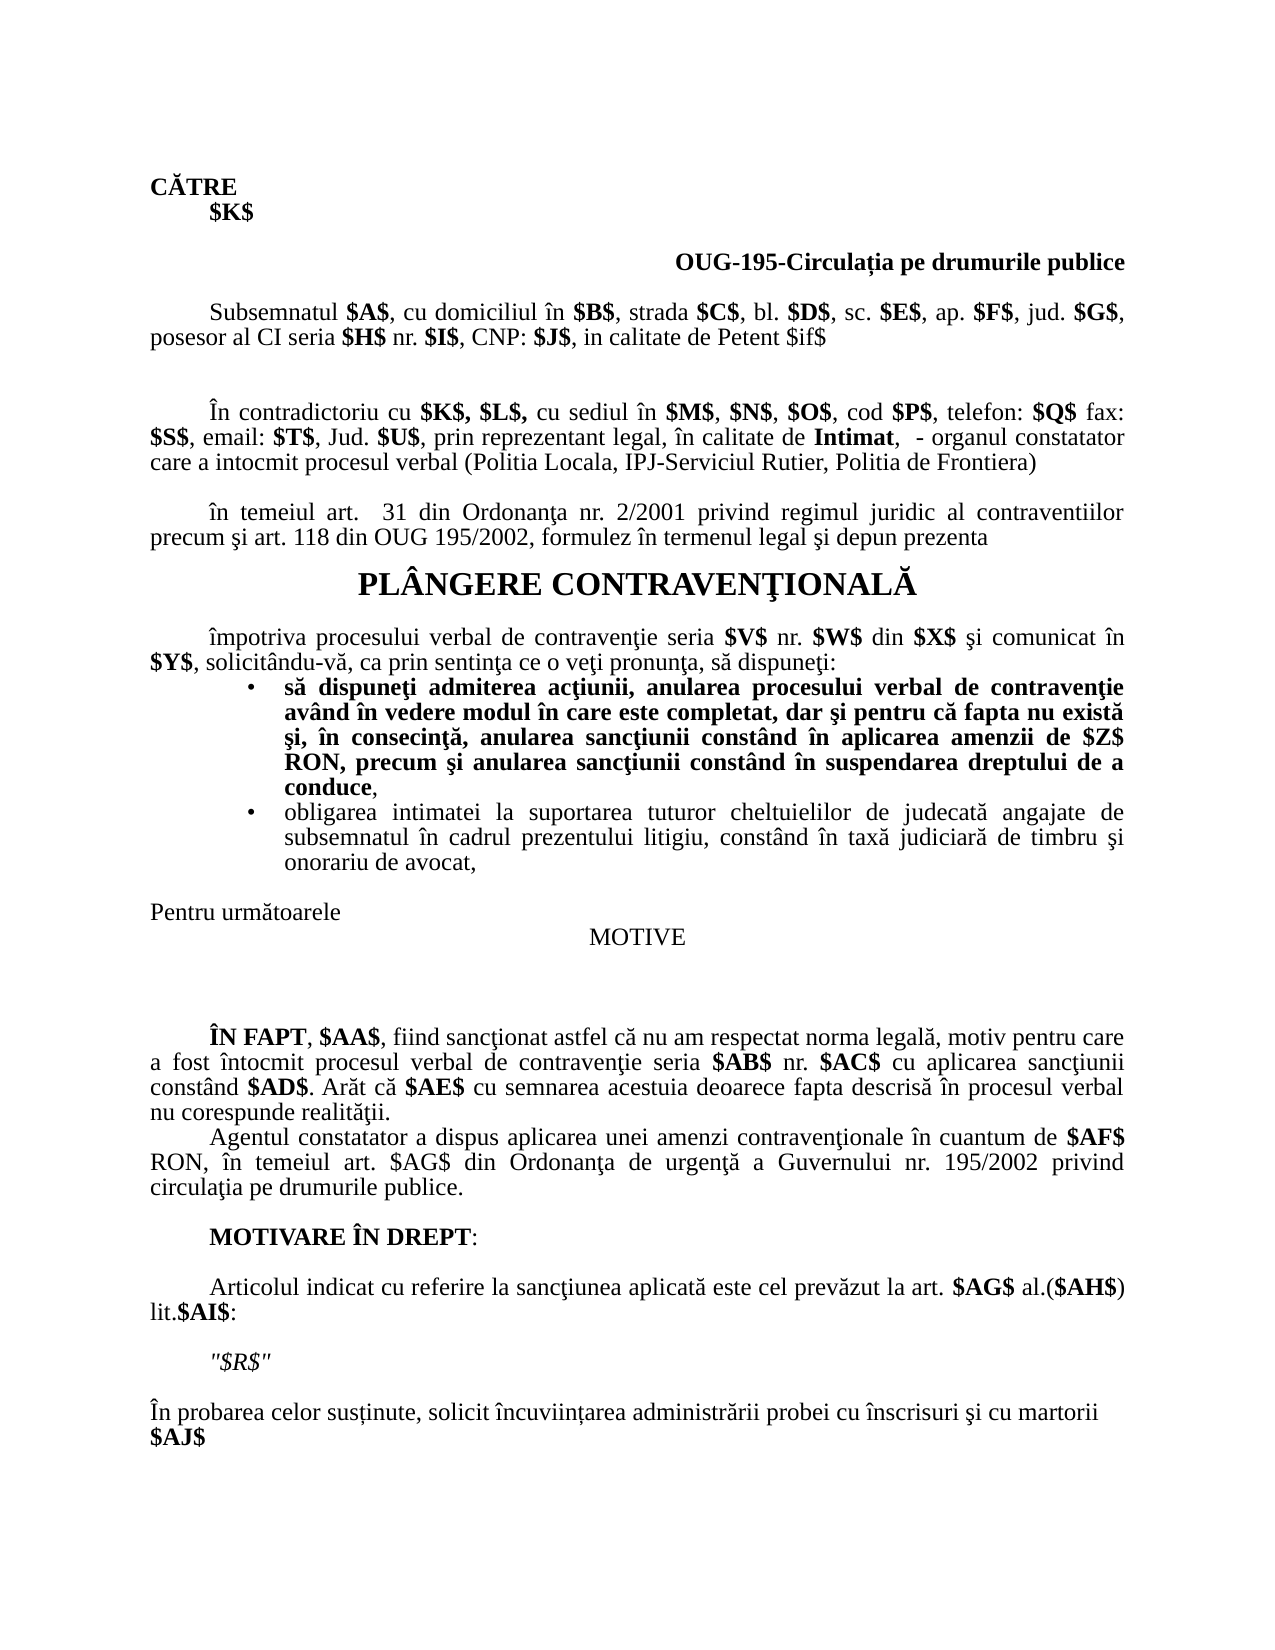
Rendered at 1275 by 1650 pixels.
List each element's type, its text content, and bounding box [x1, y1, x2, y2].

text MOTIVARE ÎN DREPT: [150, 1225, 1125, 1250]
text MOTIVE [150, 925, 1125, 950]
text PLÂNGERE CONTRAVENŢIONALĂ [773, 575, 1125, 600]
list să dispuneţi admiterea acţiunii, anularea procesului verbal de contravenţie având în vedere modul în care este completat, dar şi pentru că fapta nu există şi, în consecinţă, anularea sancţiunii constând în aplicarea amenzii de $Z$ RON, precum şi anularea sancţiunii constând în suspendarea dreptului de a conduce, [247, 675, 1125, 800]
text Articolul indicat cu referire la sancţiunea aplicată este cel prevăzut la art. $AG$ al.($AH$) lit.$AI$: [150, 1275, 1125, 1325]
text $AJ$ [150, 1425, 1125, 1450]
text PLÂNGERE CONTRAVENŢIONALĂ [150, 575, 773, 600]
text CĂTRE [150, 175, 1125, 200]
text În contradictoriu cu $K$, $L$, cu sediul în $M$, $N$, $O$, cod $P$, telefon: $Q$ fax: $S$, email: $T$, Jud. $U$, prin reprezentant legal, în calitate de Intimat, - organul constatator care a intocmit procesul verbal (Politia Locala, IPJ-Serviciul Rutier, Politia de Frontiera) [150, 400, 1125, 475]
text "$R$" [150, 1350, 1125, 1375]
text $K$ [209, 200, 1125, 225]
text ÎN FAPT, $AA$, fiind sancţionat astfel că nu am respectat norma legală, motiv pentru care a fost întocmit procesul verbal de contravenţie seria $AB$ nr. $AC$ cu aplicarea sancţiunii constând $AD$. Arăt că $AE$ cu semnarea acestuia deoarece fapta descrisă în procesul verbal nu corespunde realităţii. [150, 1025, 1125, 1125]
text Agentul constatator a dispus aplicarea unei amenzi contravenţionale în cuantum de $AF$ RON, în temeiul art. $AG$ din Ordonanţa de urgenţă a Guvernului nr. 195/2002 privind circulaţia pe drumurile publice. [150, 1125, 1125, 1200]
text OUG-195-Circulația pe drumurile publice [150, 250, 1125, 275]
list obligarea intimatei la suportarea tuturor cheltuielilor de judecată angajate de subsemnatul în cadrul prezentului litigiu, constând în taxă judiciară de timbru şi onorariu de avocat, [247, 800, 1125, 875]
text În probarea celor susținute, solicit încuviințarea administrării probei cu înscrisuri şi cu martorii [150, 1400, 1125, 1425]
text în temeiul art. 31 din Ordonanţa nr. 2/2001 privind regimul juridic al contraventiilor precum şi art. 118 din OUG 195/2002, formulez în termenul legal şi depun prezenta [150, 500, 1125, 550]
text Subsemnatul $A$, cu domiciliul în $B$, strada $C$, bl. $D$, sc. $E$, ap. $F$, jud. $G$, posesor al CI seria $H$ nr. $I$, CNP: $J$, in calitate de Petent $if$ [150, 300, 1125, 350]
text împotriva procesului verbal de contravenţie seria $V$ nr. $W$ din $X$ şi comunicat în $Y$, solicitându-vă, ca prin sentinţa ce o veţi pronunţa, să dispuneţi: [150, 625, 1125, 675]
text Pentru următoarele [150, 900, 1125, 925]
